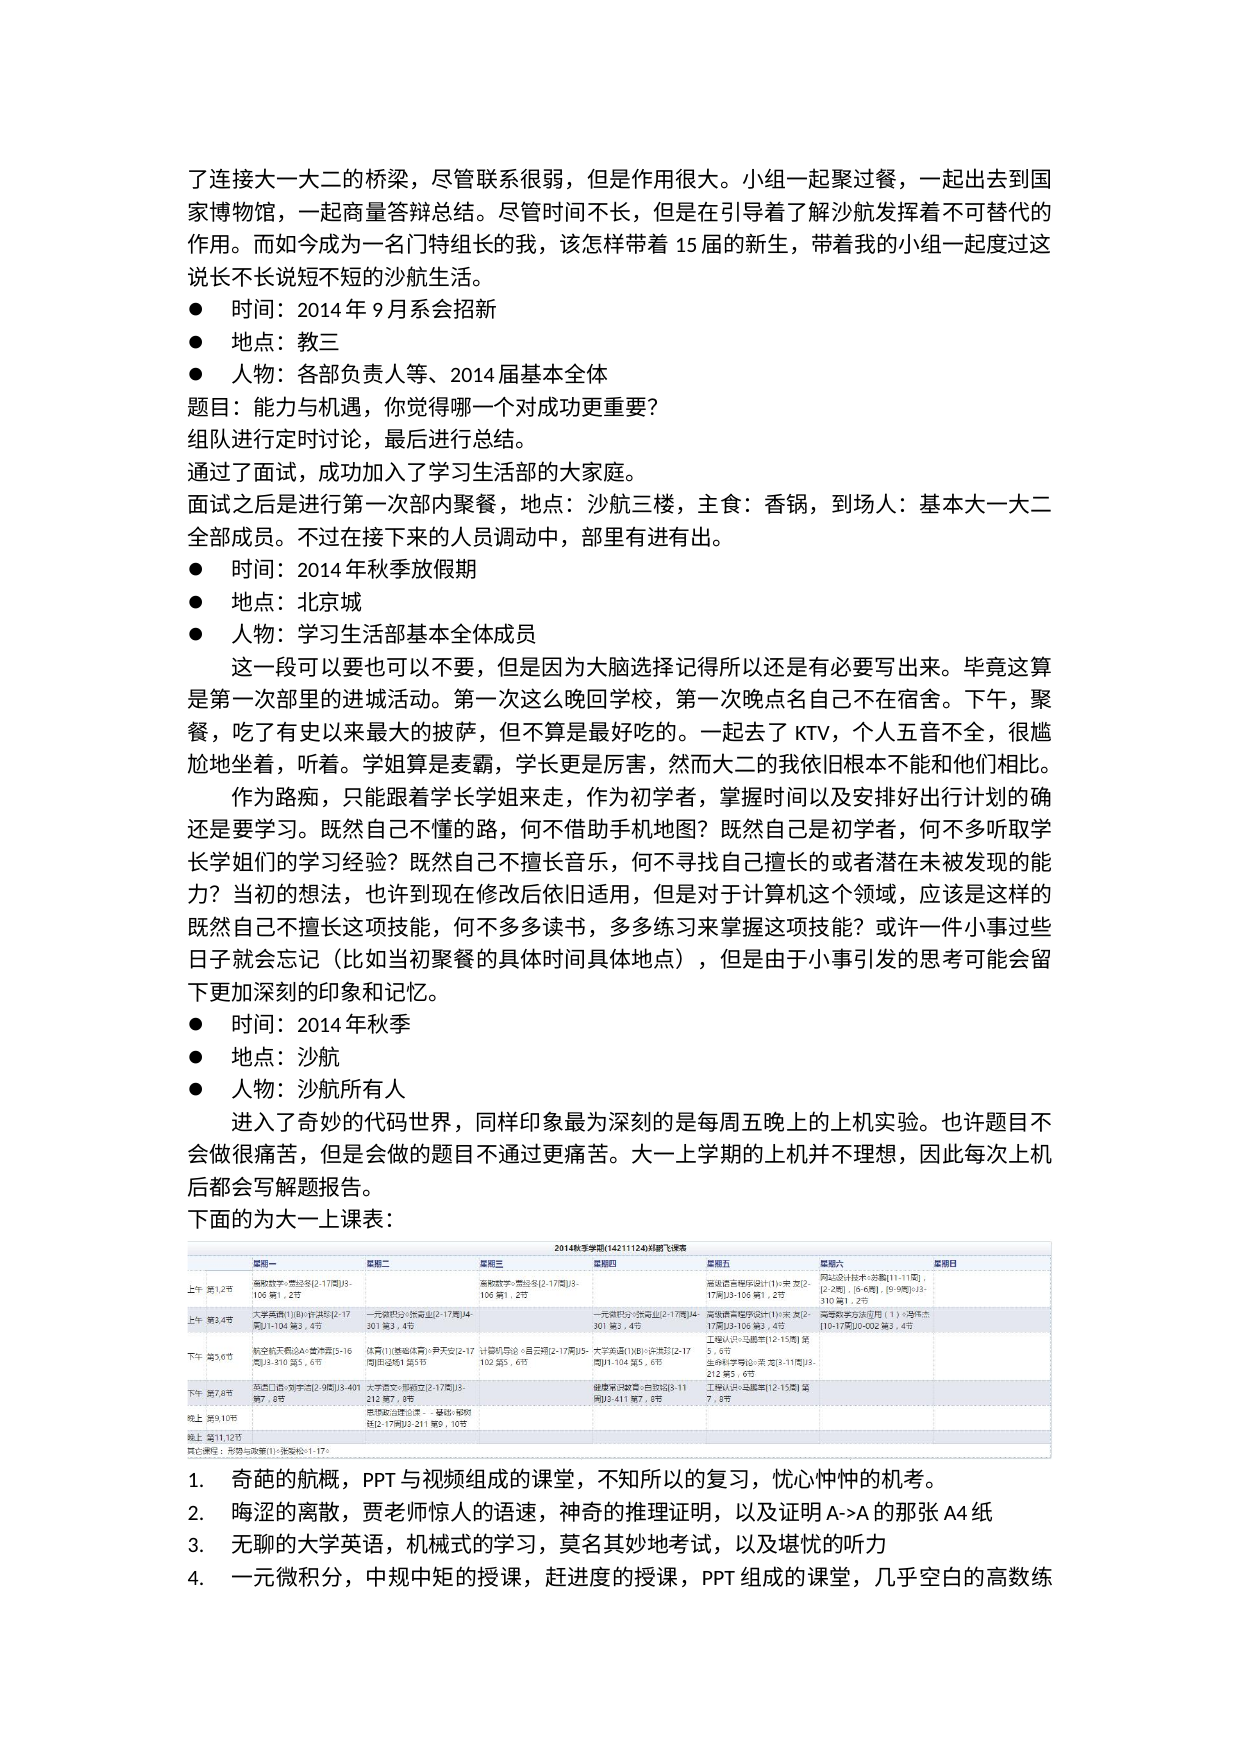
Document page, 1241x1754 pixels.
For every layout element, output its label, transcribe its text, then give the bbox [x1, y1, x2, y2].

list 地点：教三 [187, 324, 1053, 357]
list 人物：各部负责人等、2014届基本全体 [187, 357, 1053, 389]
list 地点：北京城 [187, 584, 1053, 617]
list 地点：沙航 [187, 1039, 1053, 1072]
list 时间：2014年秋季放假期 [187, 552, 1053, 584]
text 题目：能力与机遇，你觉得哪一个对成功更重要？ [187, 389, 1053, 422]
text 这一段可以要也可以不要，但是因为大脑选择记得所以还是有必要写出来。毕竟这算是第一次部里的进城活动。第一次这么晚回学校，第一次晚点名自己不在宿舍。下午，聚餐，吃了有史以来最大的披萨，但不算是最好吃的。一起去了KTV，个人五音不全，很尴尬地坐着，听着。学姐算是麦霸，学长更是厉害，然而大二的我依旧根本不能和他们相比。 [187, 649, 1053, 779]
list 奇葩的航概，PPT与视频组成的课堂，不知所以的复习，忧心忡忡的机考。 [187, 1462, 1053, 1494]
list 人物：学习生活部基本全体成员 [187, 617, 1053, 649]
list 时间：2014年9月系会招新 [187, 292, 1053, 324]
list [187, 1559, 1053, 1592]
list 无聊的大学英语，机械式的学习，莫名其妙地考试，以及堪忧的听力 [187, 1527, 1053, 1559]
text 作为路痴，只能跟着学长学姐来走，作为初学者，掌握时间以及安排好出行计划的确还是要学习。既然自己不懂的路，何不借助手机地图？既然自己是初学者，何不多听取学长学姐们的学习经验？既然自己不擅长音乐，何不寻找自己擅长的或者潜在未被发现的能力？当初的想法，也许到现在修改后依旧适用，但是对于计算机这个领域，应该是这样的：既然自己不擅长这项技能，何不多多读书，多多练习来掌握这项技能？或许一件小事过些日子就会忘记（比如当初聚餐的具体时间具体地点），但是由于小事引发的思考可能会留下更加深刻的印象和记忆。 [187, 779, 1053, 1007]
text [187, 162, 1053, 292]
list 晦涩的离散，贾老师惊人的语速，神奇的推理证明，以及证明A->A的那张A4纸 [187, 1494, 1053, 1527]
text 进入了奇妙的代码世界，同样印象最为深刻的是每周五晚上的上机实验。也许题目不会做很痛苦，但是会做的题目不通过更痛苦。大一上学期的上机并不理想，因此每次上机后都会写解题报告。 [187, 1104, 1053, 1202]
text 下面的为大一上课表： [187, 1202, 1053, 1234]
picture [187, 1234, 1053, 1460]
list 人物：沙航所有人 [187, 1072, 1053, 1104]
text 通过了面试，成功加入了学习生活部的大家庭。 [187, 454, 1053, 487]
text 面试之后是进行第一次部内聚餐，地点：沙航三楼，主食：香锅，到场人：基本大一大二全部成员。不过在接下来的人员调动中，部里有进有出。 [187, 487, 1053, 552]
text 组队进行定时讨论，最后进行总结。 [187, 422, 1053, 454]
list 时间：2014年秋季 [187, 1007, 1053, 1039]
